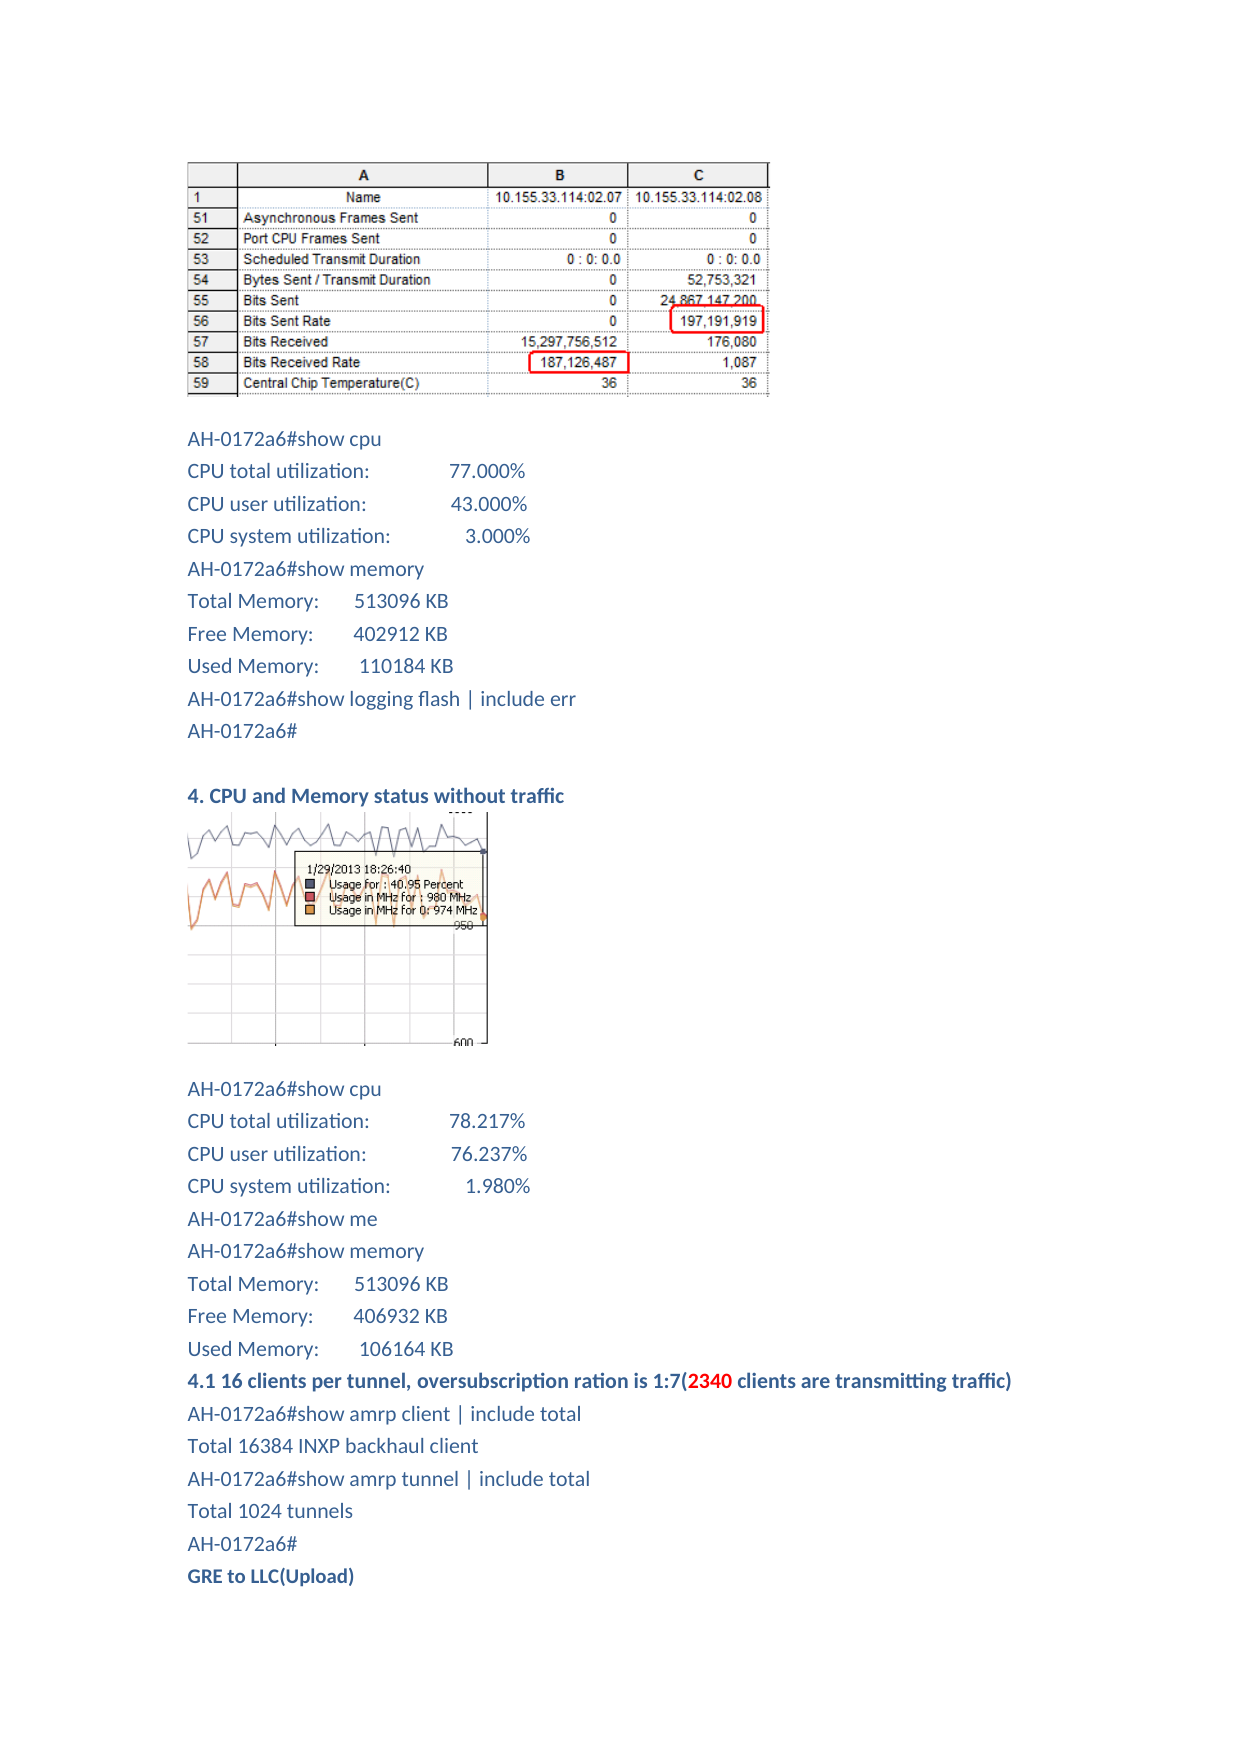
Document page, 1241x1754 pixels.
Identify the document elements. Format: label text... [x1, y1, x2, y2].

text AH-0172a6#show memory [187, 552, 1053, 584]
text AH-0172a6#show logging flash | include err [187, 682, 1053, 714]
picture [187, 812, 491, 1046]
text AH-0172a6#show amrp tunnel | include total [187, 1462, 1053, 1494]
text AH-0172a6#show me [187, 1202, 1053, 1234]
text GRE to LLC(Upload) [187, 1559, 1053, 1592]
text Total 16384 INXP backhaul client [187, 1429, 1053, 1462]
text CPU user utilization: 43.000% [187, 487, 1053, 519]
text 4.1 16 clients per tunnel, oversubscription ration is 1:7(2340 clients are transmitting traffic) [187, 1364, 1053, 1397]
text AH-0172a6# [187, 714, 1053, 747]
text CPU user utilization: 76.237% [187, 1137, 1053, 1169]
text Total 1024 tunnels [187, 1494, 1053, 1527]
text Free Memory: 406932 KB [187, 1299, 1053, 1332]
text CPU total utilization: 78.217% [187, 1104, 1053, 1137]
text AH-0172a6#show amrp client | include total [187, 1397, 1053, 1429]
text CPU system utilization: 1.980% [187, 1169, 1053, 1202]
text CPU system utilization: 3.000% [187, 519, 1053, 552]
text AH-0172a6#show memory [187, 1234, 1053, 1267]
text Total Memory: 513096 KB [187, 584, 1053, 617]
text CPU total utilization: 77.000% [187, 454, 1053, 487]
text AH-0172a6# [187, 1527, 1053, 1559]
picture [187, 162, 771, 397]
text 4. CPU and Memory status without traffic [187, 779, 1053, 812]
text AH-0172a6#show cpu [187, 1072, 1053, 1104]
text AH-0172a6#show cpu [187, 422, 1053, 454]
text Used Memory: 110184 KB [187, 649, 1053, 682]
text Total Memory: 513096 KB [187, 1267, 1053, 1299]
text Used Memory: 106164 KB [187, 1332, 1053, 1364]
text Free Memory: 402912 KB [187, 617, 1053, 649]
